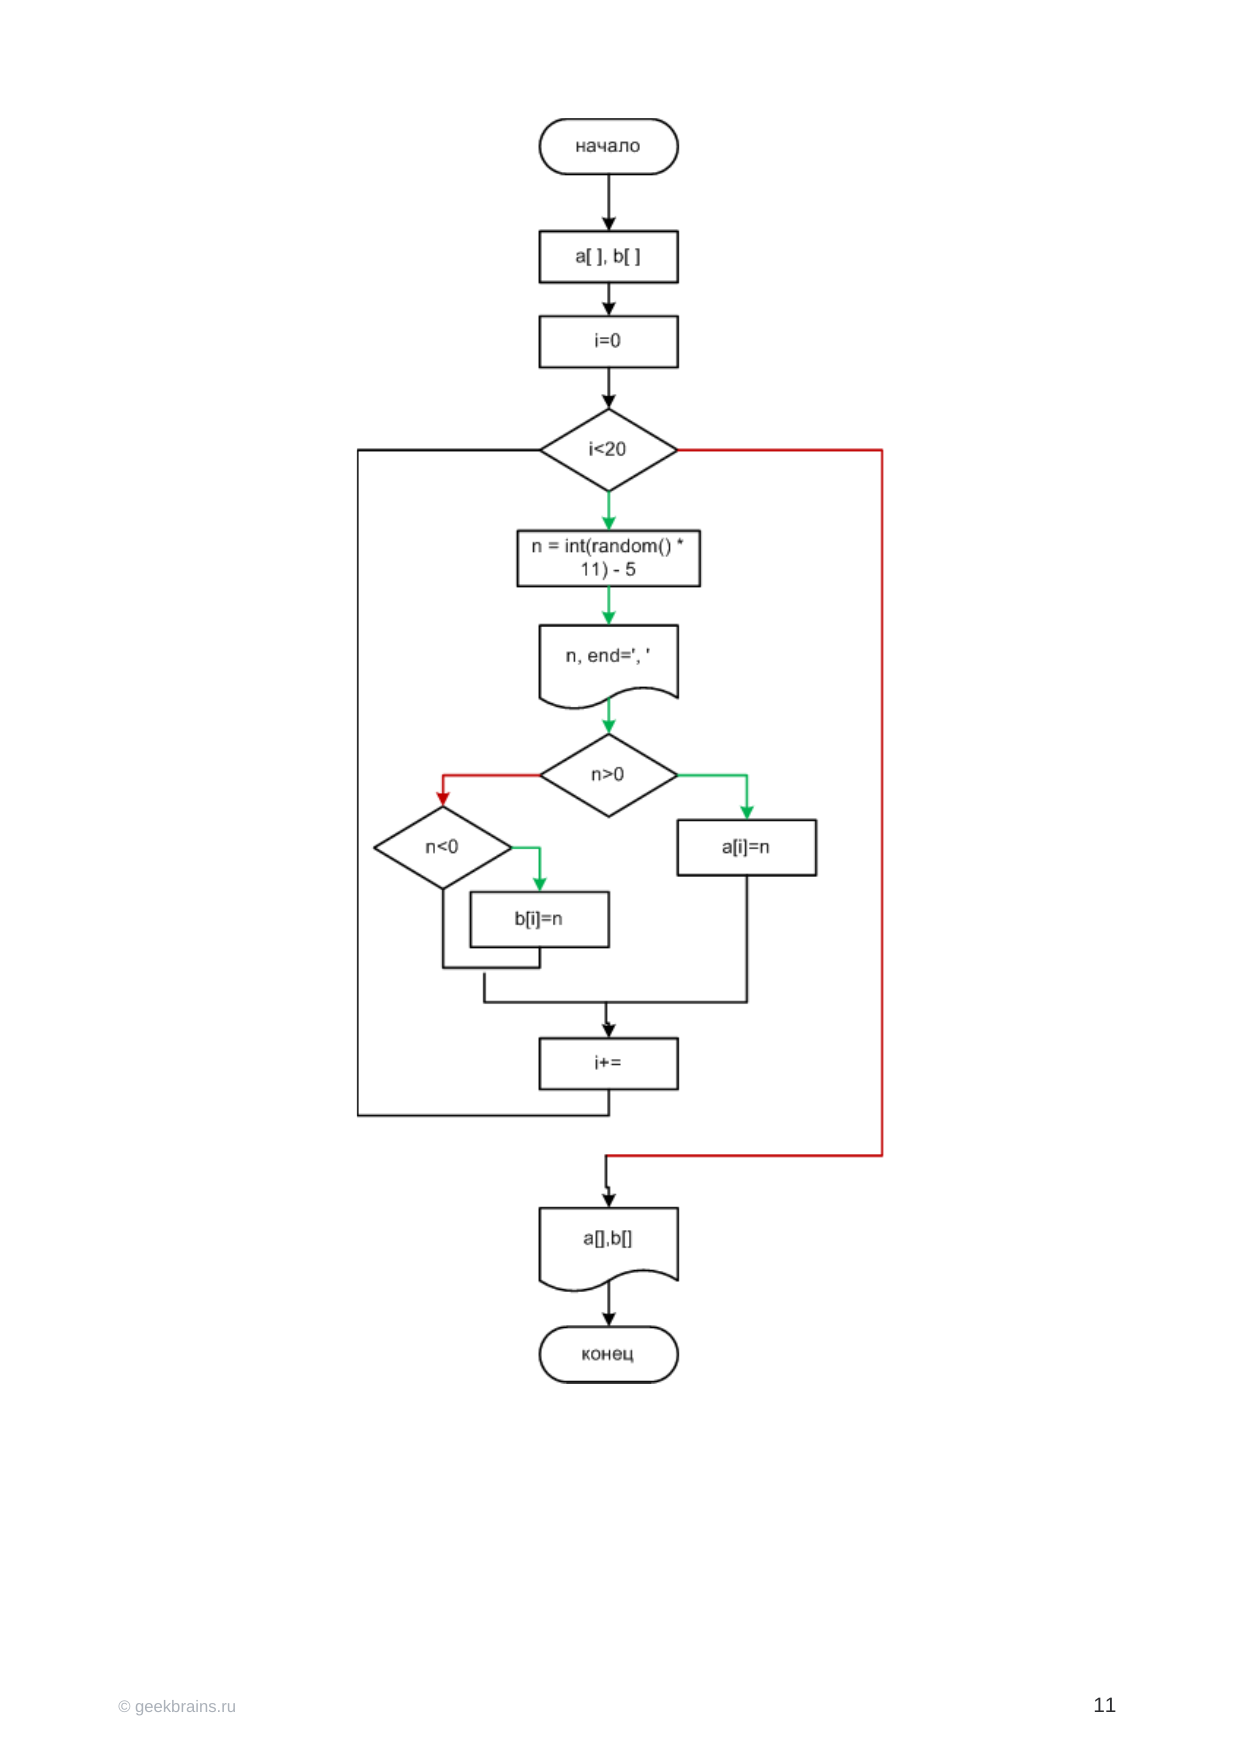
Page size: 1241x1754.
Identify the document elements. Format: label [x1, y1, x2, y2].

picture [356, 118, 884, 1384]
